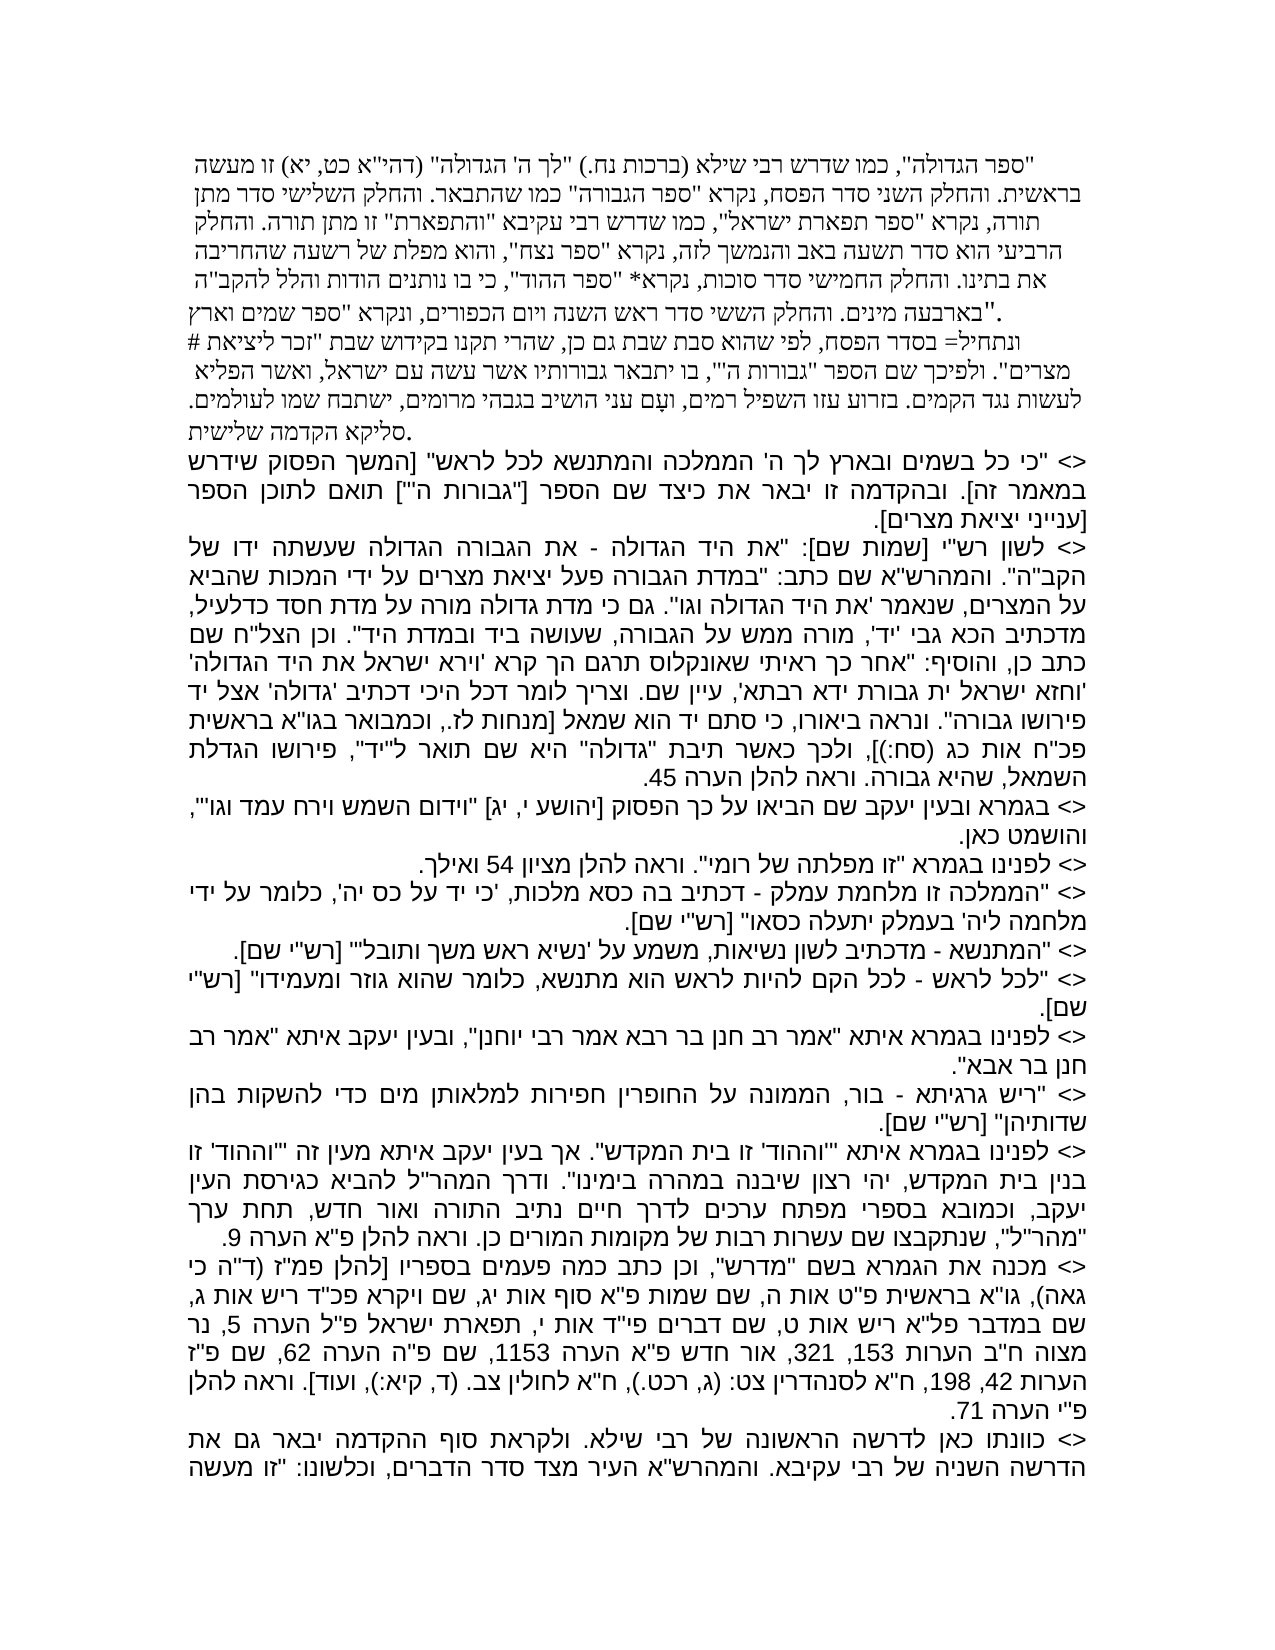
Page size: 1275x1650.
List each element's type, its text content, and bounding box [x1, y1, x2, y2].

text <> מכנה את הגמרא בשם "מדרש", וכן כתב כמה פעמים בספריו [להלן פמ"ז (ד"ה כי גאה), גו"א בראשית פ"ט אות ה, שם שמות פ"א סוף אות יג, שם ויקרא פכ"ד ריש אות ג, שם במדבר פל"א ריש אות ט, שם דברים פי"ד אות י, תפארת ישראל פ"ל הערה 5, נר מצוה ח"ב הערות 153, 321, אור חדש פ"א הערה 1153, שם פ"ה הערה 62, שם פ"ז הערות 42, 198, ח"א לסנהדרין צט: (ג, רכט.), ח"א לחולין צב. (ד, קיא:), ועוד]. וראה להלן פ"י הערה 71. [187, 1309, 1087, 1482]
text <> "לכל לראש - לכל הקם להיות לראש הוא מתנשא, כלומר שהוא גוזר ומעמידו" [רש"י שם]. [187, 1022, 1087, 1079]
text <> לשון רש"י [שמות שם]: "את היד הגדולה - את הגבורה הגדולה שעשתה ידו של הקב"ה". והמהרש"א שם כתב: "במדת הגבורה פעל יציאת מצרים על ידי המכות שהביא על המצרים, שנאמר 'את היד הגדולה וגו''. גם כי מדת גדולה מורה על מדת חסד כדלעיל, מדכתיב הכא גבי 'יד', מורה ממש על הגבורה, שעושה ביד ובמדת היד". וכן הצל"ח שם כתב כן, והוסיף: "אחר כך ראיתי שאונקלוס תרגם הך קרא 'וירא ישראל את היד הגדולה' 'וחזא ישראל ית גבורת ידא רבתא', עיין שם. וצריך לומר דכל היכי דכתיב 'גדולה' אצל יד פירושו גבורה". ונראה ביאורו, כי סתם יד הוא שמאל [מנחות לז., וכמבואר בגו"א בראשית פכ"ח אות כג (סח:)], ולכך כאשר תיבת "גדולה" היא שם תואר ל"יד", פירושו הגדלת השמאל, שהיא גבורה. וראה להלן הערה 45. [187, 591, 1087, 849]
text <> "המתנשא - מדכתיב לשון נשיאות, משמע על 'נשיא ראש משך ותובל'" [רש"י שם]. [187, 993, 1087, 1022]
text <> לפנינו בגמרא איתא "'וההוד' זו בית המקדש". אך בעין יעקב איתא מעין זה "'וההוד' זו בנין בית המקדש, יהי רצון שיבנה במהרה בימינו". ודרך המהר"ל להביא כגירסת העין יעקב, וכמובא בספרי מפתח ערכים לדרך חיים נתיב התורה ואור חדש, תחת ערך "מהר"ל", שנתקבצו שם עשרות רבות של מקומות המורים כן. וראה להלן פ"א הערה 9. [187, 1194, 1087, 1309]
text #ותמצא= בין לברייתא ובין לדעת רבי שילא, ראוי שיהיה נקרא יציאת מצרים "גבורות ה'". ויהיה החבור הזה, שהוא כולל סדר הנמצאים, נחלק לשש ספרים; הספר הראשון סדר השבת, הנקרא "ספר הגדולה", כמו שדרש רבי שילא (ברכות נח.) "לך ה' הגדולה" (דהי"א כט, יא) זו מעשה בראשית. והחלק השני סדר הפסח, נקרא "ספר הגבורה" כמו שהתבאר. והחלק השלישי סדר מתן תורה, נקרא "ספר תפארת ישראל", כמו שדרש רבי עקיבא "והתפארת" זו מתן תורה. והחלק הרביעי הוא סדר תשעה באב והנמשך לזה, נקרא "ספר נצח", והוא מפלת של רשעה שהחריבה את בתינו. והחלק החמישי סדר סוכות, נקרא* "ספר ההוד", כי בו נותנים הודות והלל להקב"ה בארבעה מינים. והחלק הששי סדר ראש השנה ויום הכפורים, ונקרא "ספר שמים וארץ". [187, 150, 1087, 385]
text <> "כי כל בשמים ובארץ לך ה' הממלכה והמתנשא לכל לראש" [המשך הפסוק שידרש במאמר זה]. ובהקדמה זו יבאר את כיצד שם הספר ["גבורות ה'"] תואם לתוכן הספר [ענייני יציאת מצרים]. [187, 504, 1087, 591]
text <> לפנינו בגמרא "זו מפלתה של רומי". וראה להלן מציון 54 ואילך. [187, 907, 1087, 936]
text <> "ריש גרגיתא - בור, הממונה על החופרין חפירות למלאותן מים כדי להשקות בהן שדותיהן" [רש"י שם]. [187, 1137, 1087, 1194]
text #ונתחיל= בסדר הפסח, לפי שהוא סבת שבת גם כן, שהרי תקנו בקידוש שבת "זכר ליציאת מצרים". ולפיכך שם הספר "גבורות ה'", בו יתבאר גבורותיו אשר עשה עם ישראל, ואשר הפליא לעשות נגד הקמים. בזרוע עזו השפיל רמים, ועָם עני הושיב בגבהי מרומים, ישתבח שמו לעולמים. סליקא הקדמה שלישית. [187, 385, 1087, 504]
text <> בגמרא ובעין יעקב שם הביאו על כך הפסוק [יהושע י, יג] "וידום השמש וירח עמד וגו'", והושמט כאן. [187, 849, 1087, 907]
text <> "הממלכה זו מלחמת עמלק - דכתיב בה כסא מלכות, 'כי יד על כס יה', כלומר על ידי מלחמה ליה' בעמלק יתעלה כסאו" [רש"י שם]. [187, 936, 1087, 993]
text <> לפנינו בגמרא איתא "אמר רב חנן בר רבא אמר רבי יוחנן", ובעין יעקב איתא "אמר רב חנן בר אבא". [187, 1079, 1087, 1137]
